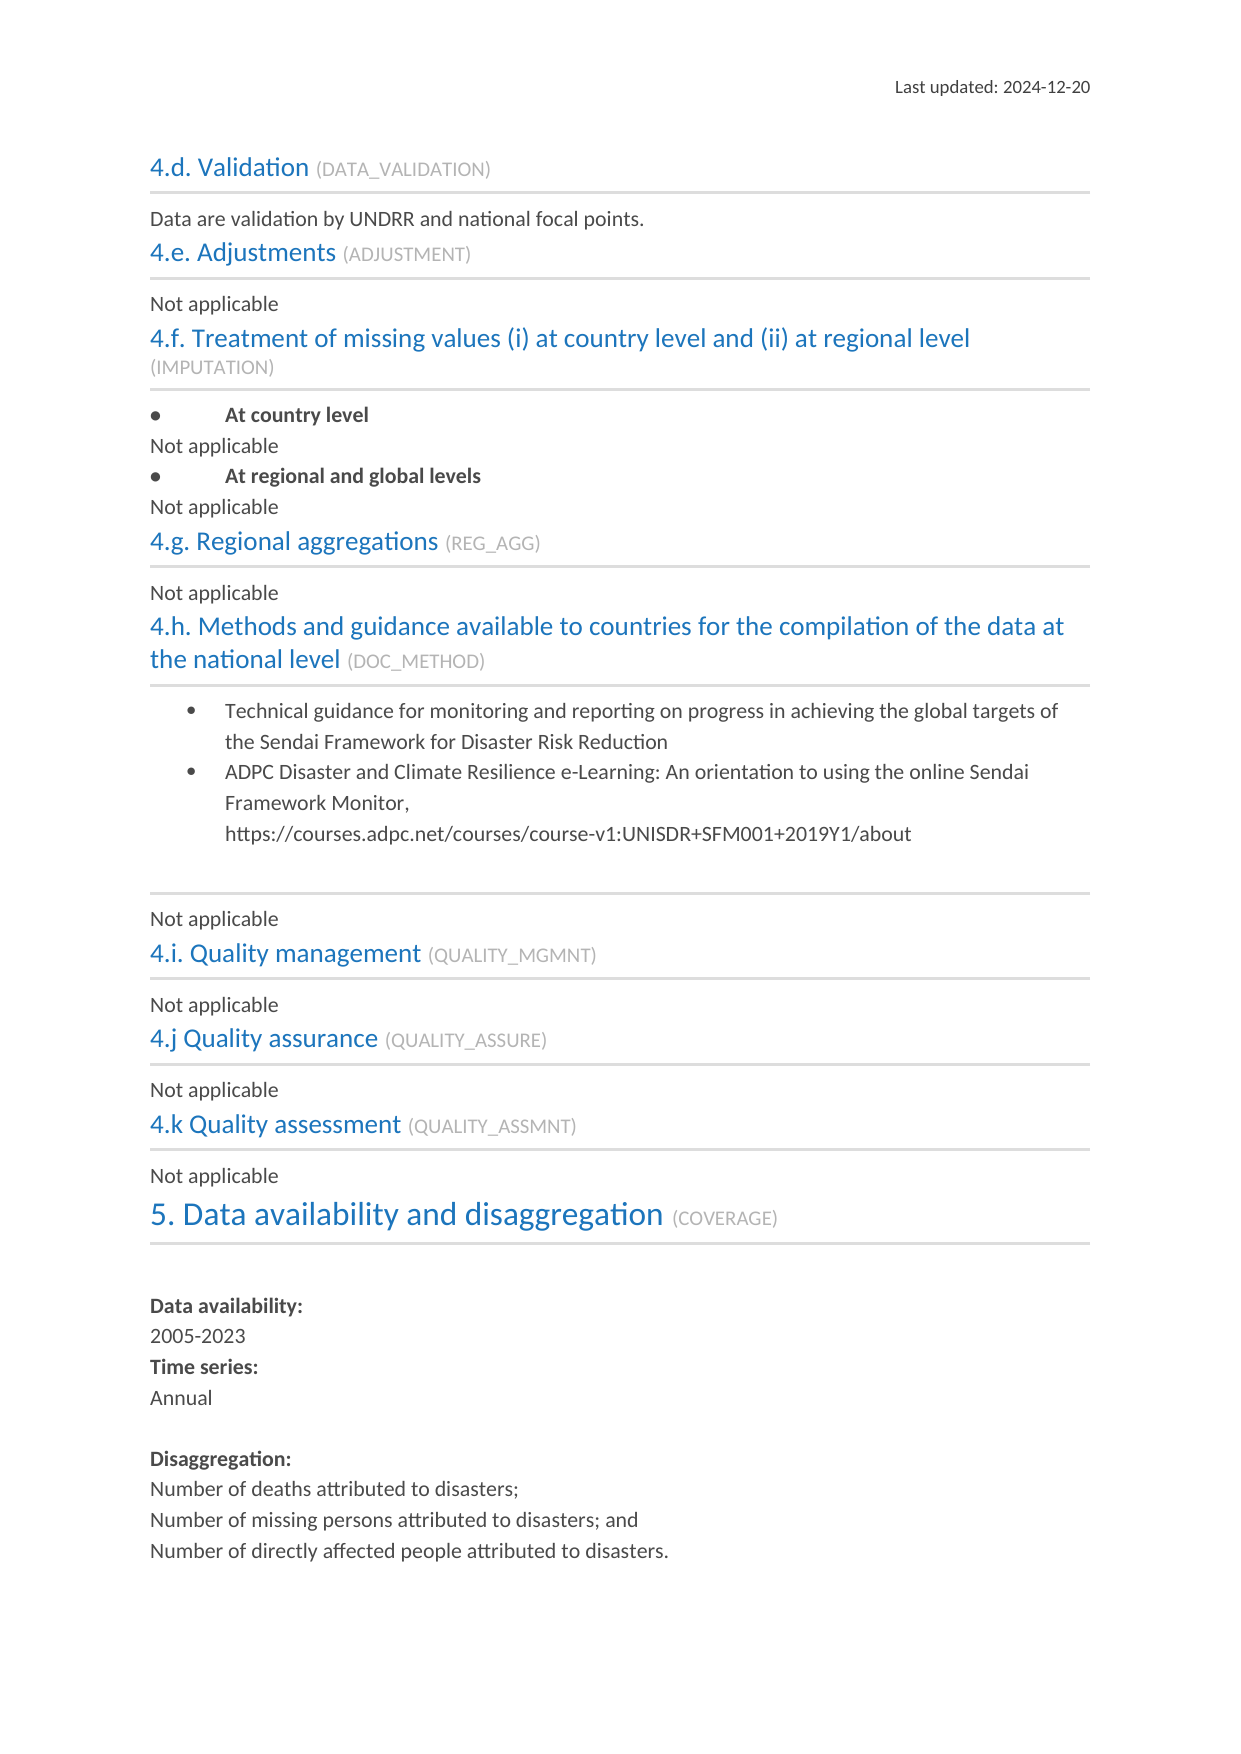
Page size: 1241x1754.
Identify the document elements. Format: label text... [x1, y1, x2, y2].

text Annual [150, 1384, 1090, 1410]
text • At regional and global levels [150, 463, 1090, 489]
text Not applicable [150, 290, 1090, 317]
text • At country level [150, 401, 1090, 428]
text Disaggregation: [150, 1445, 1090, 1472]
text Data availability: [150, 1292, 1090, 1318]
text Not applicable [150, 1162, 1090, 1188]
text 4.f. Treatment of missing values (i) at country level and (ii) at regional level (IMPUTATION) [150, 321, 1090, 388]
list ADPC Disaster and Climate Resilience e-Learning: An orientation to using the online Sendai Framework Monitor, https://courses.adpc.net/courses/course-v1:UNISDR+SFM001+2019Y1/about [187, 758, 1090, 846]
text 4.d. Validation (DATA_VALIDATION) [150, 150, 1090, 191]
text 4.e. Adjustments (ADJUSTMENT) [150, 236, 1090, 277]
text Not applicable [150, 1076, 1090, 1103]
text Not applicable [150, 579, 1090, 605]
text Not applicable [150, 432, 1090, 459]
text 2005-2023 [150, 1322, 1090, 1349]
text 4.i. Quality management (QUALITY_MGMNT) [150, 936, 1090, 977]
text Not applicable [150, 991, 1090, 1017]
text 4.k Quality assessment (QUALITY_ASSMNT) [150, 1107, 1090, 1148]
list Technical guidance for monitoring and reporting on progress in achieving the global targets of the Sendai Framework for Disaster Risk Reduction [187, 697, 1090, 754]
text 4.h. Methods and guidance available to countries for the compilation of the data at the national level (DOC_METHOD) [150, 609, 1090, 684]
text Time series: [150, 1353, 1090, 1380]
text Not applicable [150, 905, 1090, 932]
text Not applicable [150, 493, 1090, 520]
text Number of deaths attributed to disasters; [150, 1476, 1090, 1502]
text 4.j Quality assurance (QUALITY_ASSURE) [150, 1021, 1090, 1063]
text Number of missing persons attributed to disasters; and [150, 1506, 1090, 1533]
text Number of directly affected people attributed to disasters. [150, 1537, 1090, 1563]
text 5. Data availability and disaggregation (COVERAGE) [150, 1192, 1090, 1242]
text Data are validation by UNDRR and national focal points. [150, 205, 1090, 232]
text 4.g. Regional aggregations (REG_AGG) [150, 524, 1090, 565]
